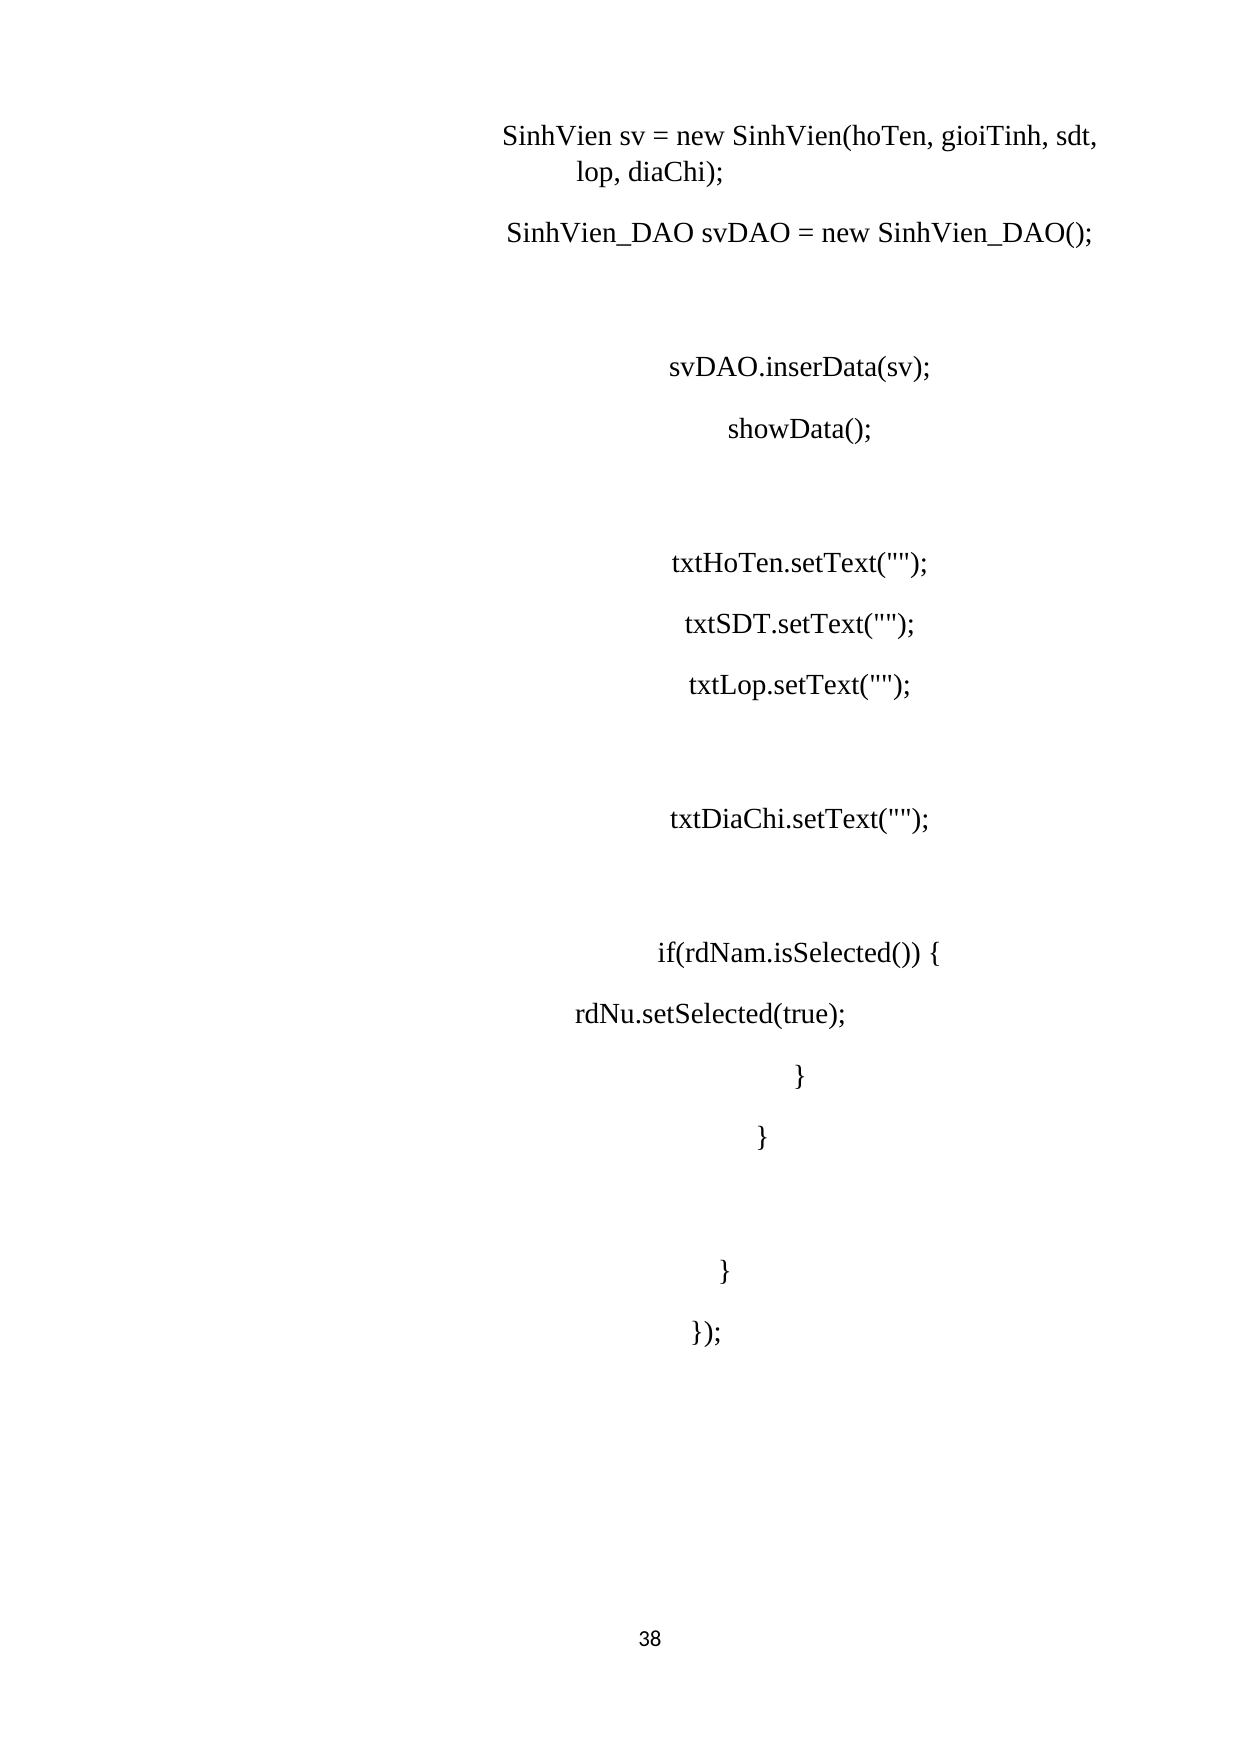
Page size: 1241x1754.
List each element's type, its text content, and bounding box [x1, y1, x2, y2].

subtitle txtDiaChi.setText(""); [177, 801, 1122, 835]
subtitle } [177, 1119, 1122, 1152]
subtitle txtLop.setText(""); [177, 667, 1122, 701]
subtitle txtHoTen.setText(""); [177, 545, 1122, 578]
subtitle if(rdNam.isSelected()) { [177, 936, 1122, 969]
subtitle txtSDT.setText(""); [177, 606, 1122, 639]
subtitle rdNu.setSelected(true); [177, 997, 1122, 1030]
subtitle SinhVien sv = new SinhVien(hoTen, gioiTinh, sdt, lop, diaChi); [177, 118, 1122, 188]
subtitle SinhVien_DAO svDAO = new SinhVien_DAO(); [177, 215, 1122, 249]
subtitle svDAO.inserData(sv); [177, 349, 1122, 383]
subtitle } [177, 1058, 1122, 1091]
subtitle } [177, 1253, 1122, 1287]
subtitle showData(); [177, 411, 1122, 444]
subtitle }); [177, 1314, 1122, 1348]
